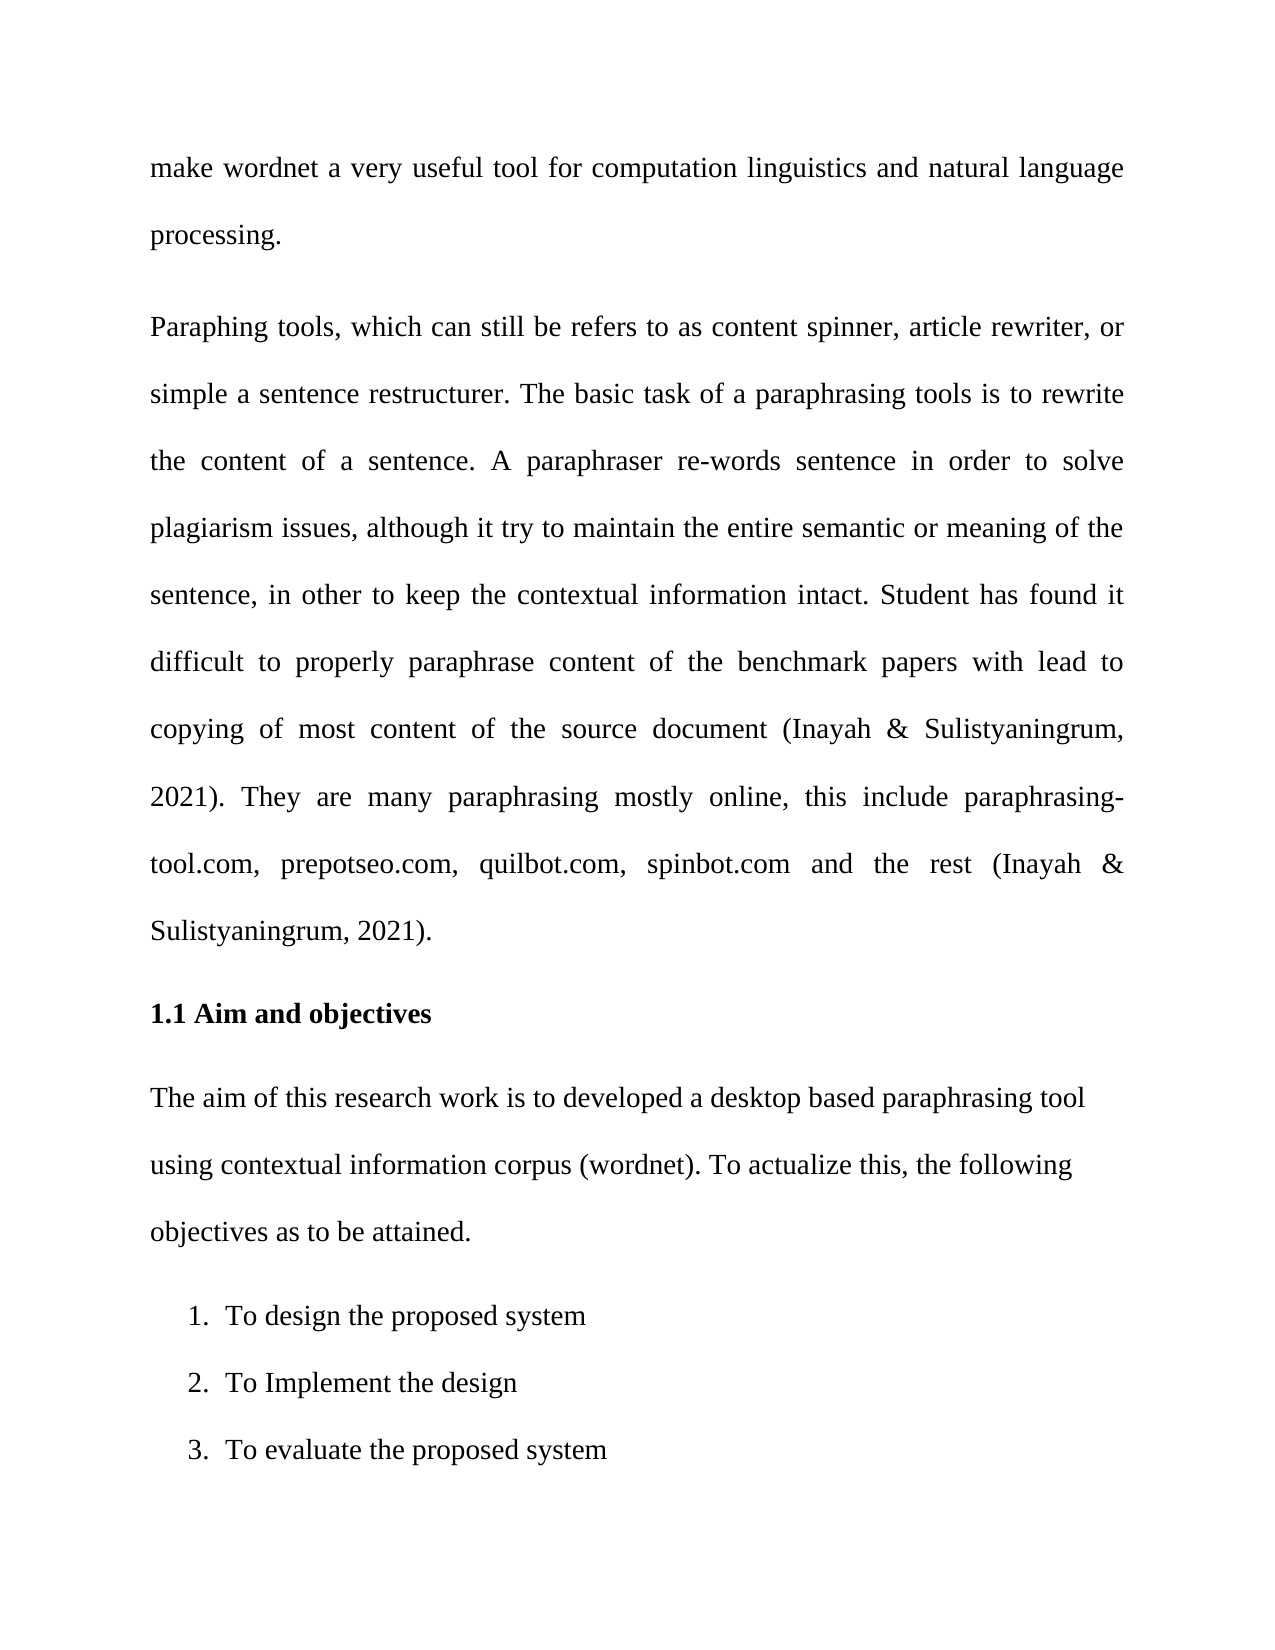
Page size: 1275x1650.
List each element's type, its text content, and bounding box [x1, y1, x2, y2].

text 1.1 Aim and objectives [150, 997, 1125, 1030]
text The aim of this research work is to developed a desktop based paraphrasing tool using contextual information corpus (wordnet). To actualize this, the following objectives as to be attained. [150, 1080, 1125, 1248]
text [150, 150, 1125, 251]
list To design the proposed system [187, 1298, 1125, 1332]
list To Implement the design [187, 1365, 1125, 1399]
text Paraphing tools, which can still be refers to as content spinner, article rewriter, or simple a sentence restructurer. The basic task of a paraphrasing tools is to rewrite the content of a sentence. A paraphraser re-words sentence in order to solve plagiarism issues, although it try to maintain the entire semantic or meaning of the sentence, in other to keep the contextual information intact. Student has found it difficult to properly paraphrase content of the benchmark papers with lead to copying of most content of the source document (Inayah & Sulistyaningrum, 2021). They are many paraphrasing mostly online, this include paraphrasing-tool.com, prepotseo.com, quilbot.com, spinbot.com and the rest (Inayah & Sulistyaningrum, 2021). [150, 309, 1125, 946]
list To evaluate the proposed system [187, 1432, 1125, 1466]
